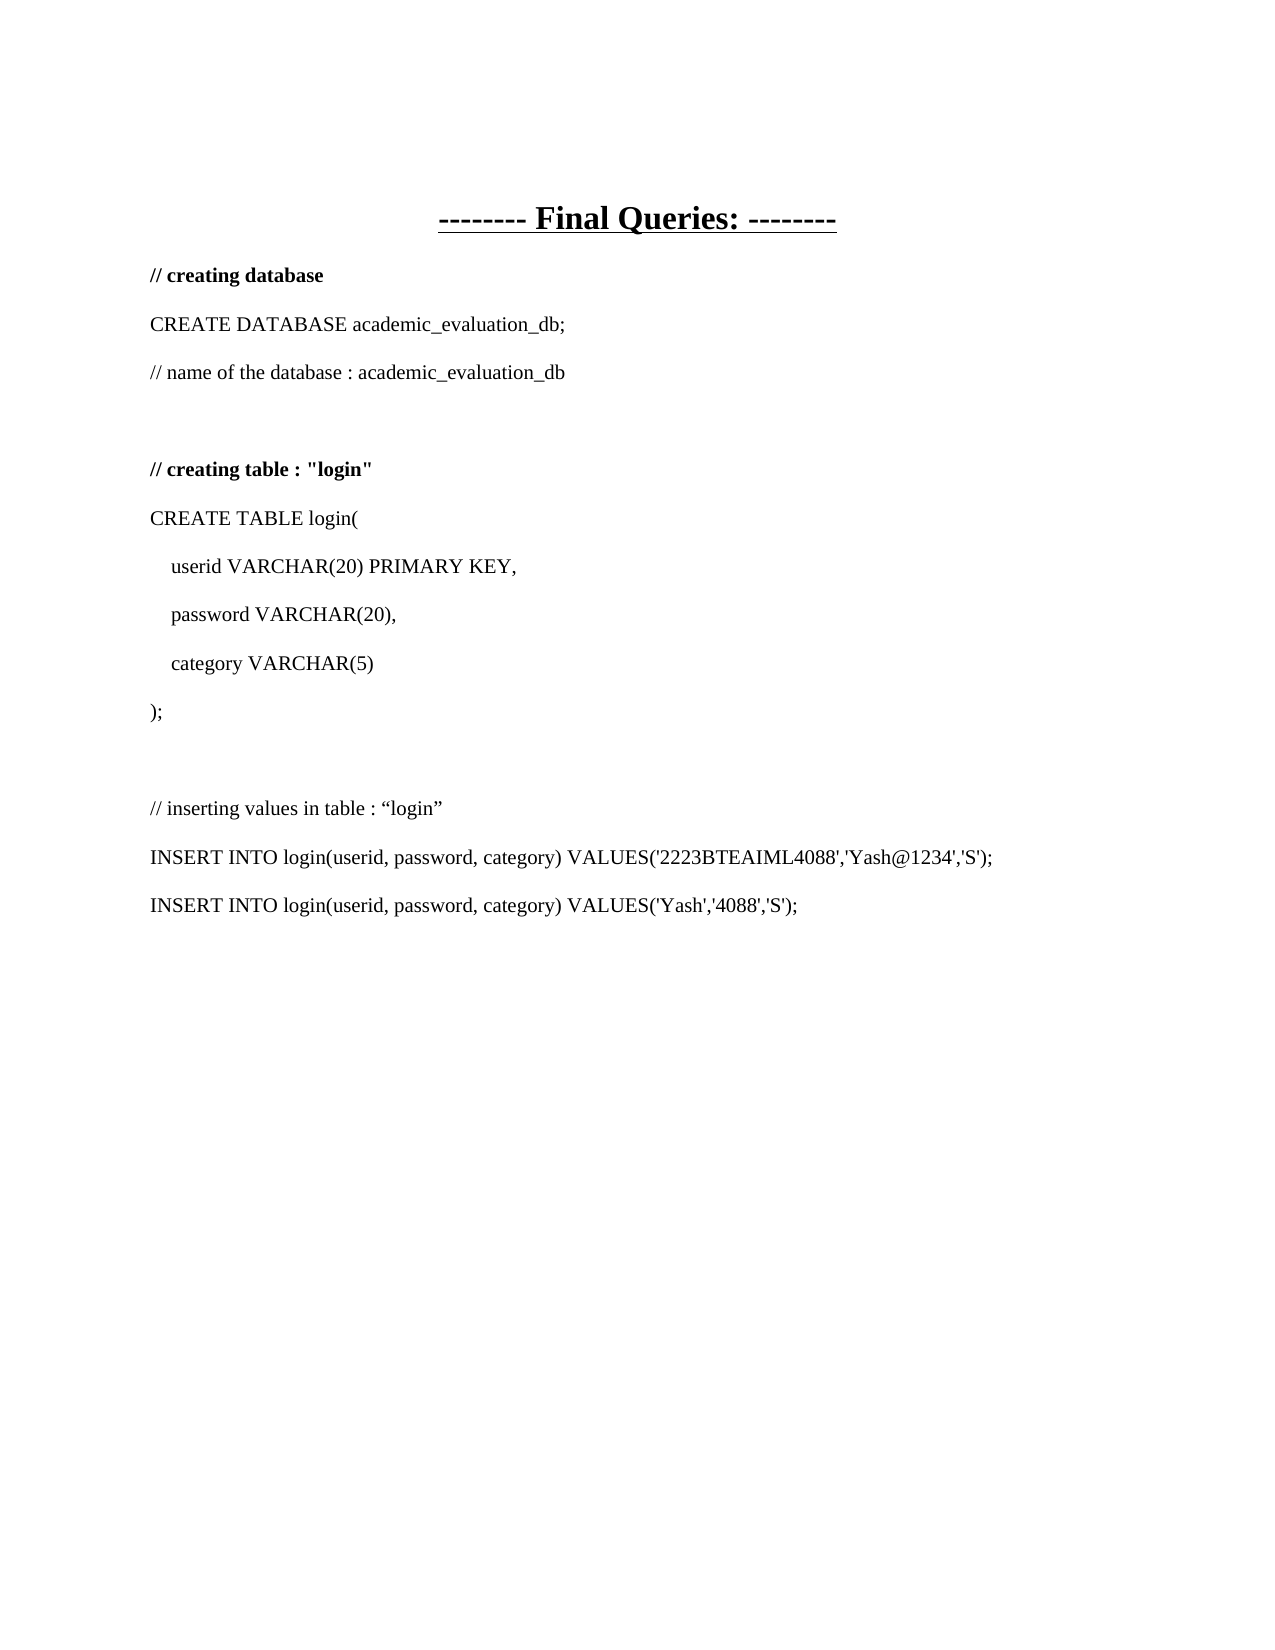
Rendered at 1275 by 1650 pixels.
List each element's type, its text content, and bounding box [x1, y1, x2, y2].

text ); [150, 699, 1125, 723]
text INSERT INTO login(userid, password, category) VALUES('2223BTEAIML4088','Yash@1234','S'); [150, 844, 1125, 869]
text // creating database [150, 263, 1125, 287]
text INSERT INTO login(userid, password, category) VALUES('Yash','4088','S'); [150, 893, 1125, 917]
text CREATE DATABASE academic_evaluation_db; [150, 312, 1125, 336]
text // inserting values in table : “login” [150, 796, 1125, 820]
text userid VARCHAR(20) PRIMARY KEY, [150, 554, 1125, 578]
text -------- Final Queries: -------- [150, 198, 1125, 237]
text CREATE TABLE login( [150, 506, 1125, 529]
text // name of the database : academic_evaluation_db [150, 360, 1125, 384]
text // creating table : "login" [150, 457, 1125, 481]
text category VARCHAR(5) [150, 651, 1125, 675]
text password VARCHAR(20), [150, 602, 1125, 626]
